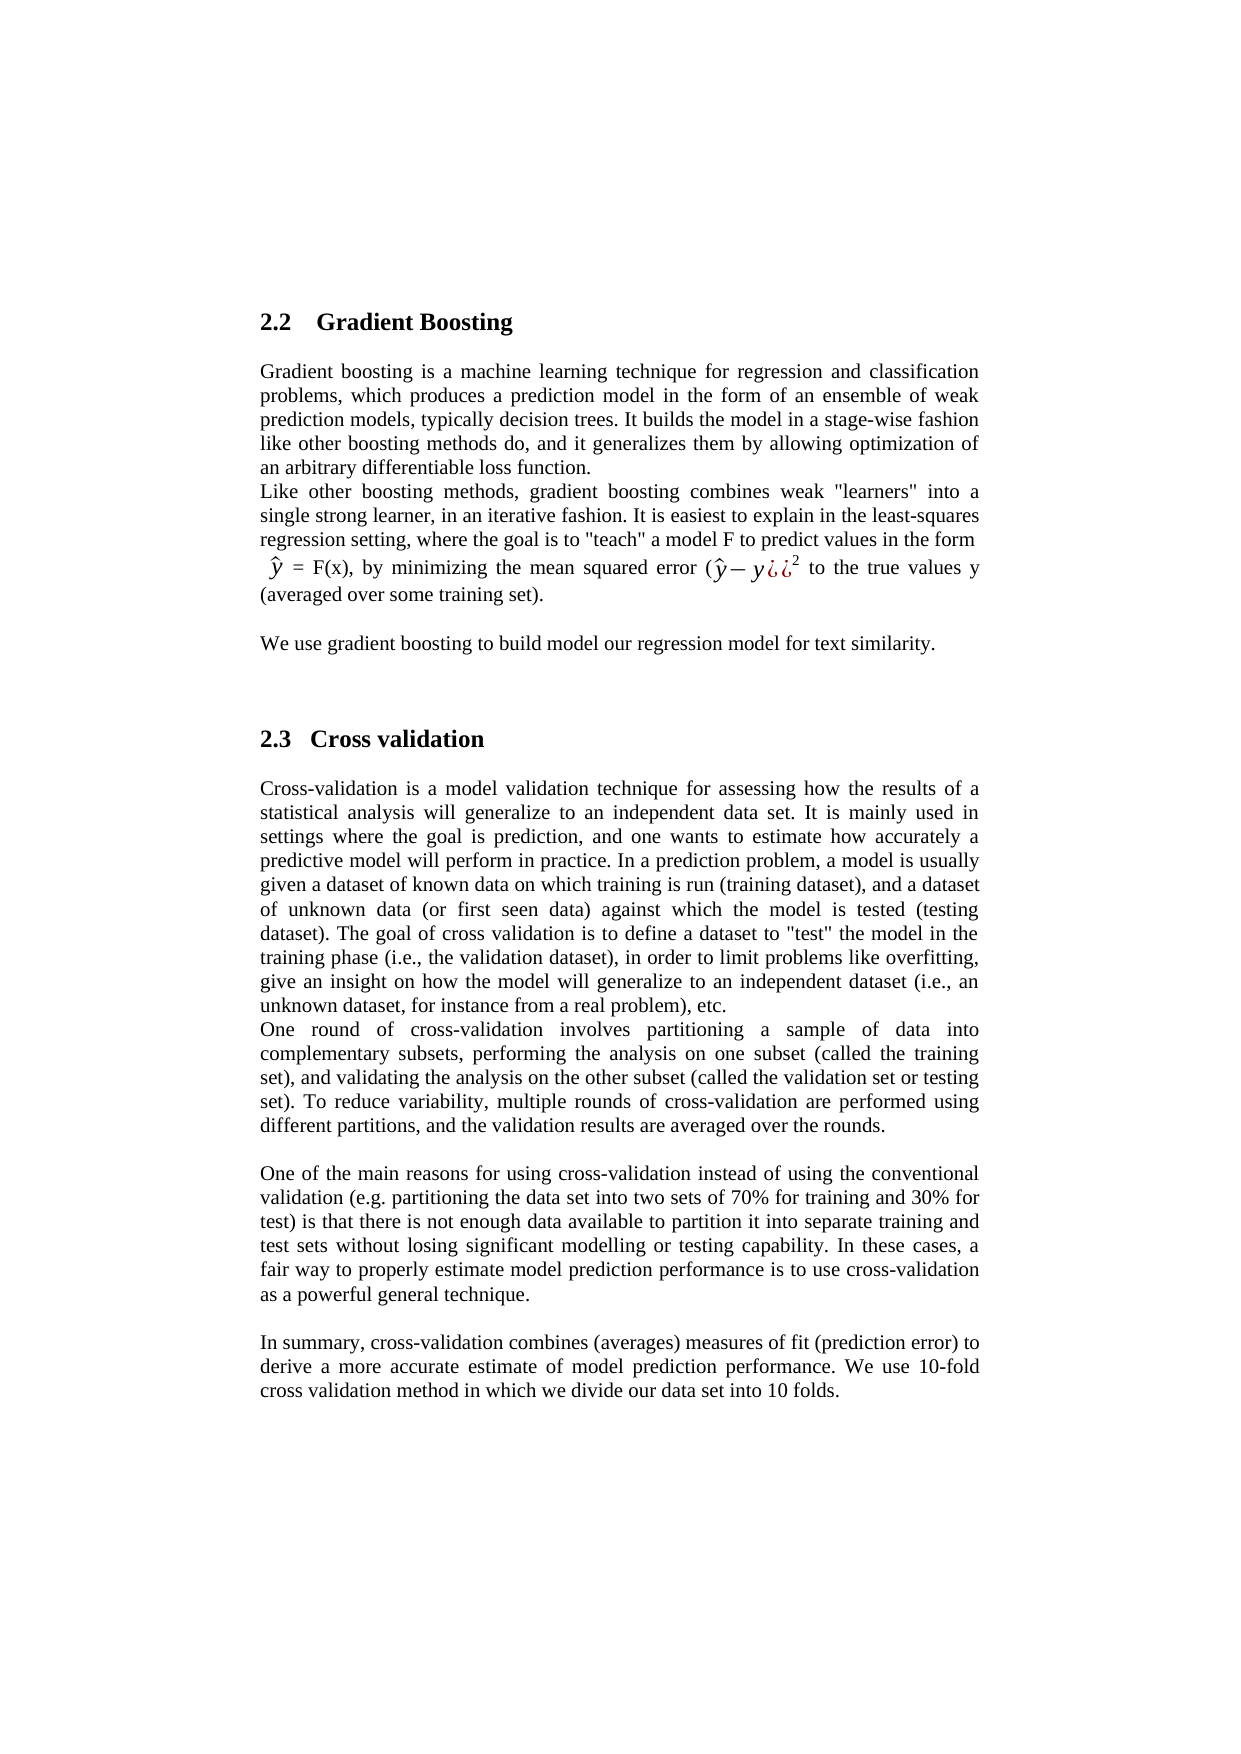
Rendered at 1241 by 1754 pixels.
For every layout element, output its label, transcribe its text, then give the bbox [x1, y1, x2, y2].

text Cross-validation is a model validation technique for assessing how the results of a statistical analysis will generalize to an independent data set. It is mainly used in settings where the goal is prediction, and one wants to estimate how accurately a predictive model will perform in practice. In a prediction problem, a model is usually given a dataset of known data on which training is run (training dataset), and a dataset of unknown data (or first seen data) against which the model is tested (testing dataset). The goal of cross validation is to define a dataset to "test" the model in the training phase (i.e., the validation dataset), in order to limit problems like overfitting, give an insight on how the model will generalize to an independent dataset (i.e., an unknown dataset, for instance from a real problem), etc. [260, 776, 980, 1017]
text In summary, cross-validation combines (averages) measures of fit (prediction error) to derive a more accurate estimate of model prediction performance. We use 10-fold cross validation method in which we divide our data set into 10 folds. [260, 1329, 980, 1402]
text One round of cross-validation involves partitioning a sample of data into complementary subsets, performing the analysis on one subset (called the training set), and validating the analysis on the other subset (called the validation set or testing set). To reduce variability, multiple rounds of cross-validation are performed using different partitions, and the validation results are averaged over the rounds. [260, 1017, 980, 1137]
subtitle 2.3 Cross validation [260, 724, 980, 753]
subtitle 2.2 Gradient Boosting [260, 307, 980, 336]
text We use gradient boosting to build model our regression model for text similarity. [260, 631, 980, 654]
text Gradient boosting is a machine learning technique for regression and classification problems, which produces a prediction model in the form of an ensemble of weak prediction models, typically decision trees. It builds the model in a stage-wise fashion like other boosting methods do, and it generalizes them by allowing optimization of an arbitrary differentiable loss function. [260, 359, 980, 479]
text One of the main reasons for using cross-validation instead of using the conventional validation (e.g. partitioning the data set into two sets of 70% for training and 30% for test) is that there is not enough data available to partition it into separate training and test sets without losing significant modelling or testing capability. In these cases, a fair way to properly estimate model prediction performance is to use cross-validation as a powerful general technique. [260, 1161, 980, 1306]
text Like other boosting methods, gradient boosting combines weak "learners" into a single strong learner, in an iterative fashion. It is easiest to explain in the least-squares regression setting, where the goal is to "teach" a model F to predict values in the form [260, 479, 980, 551]
text = F(x), by minimizing the mean squared error ( to the true values y (averaged over some training set). [260, 551, 980, 606]
